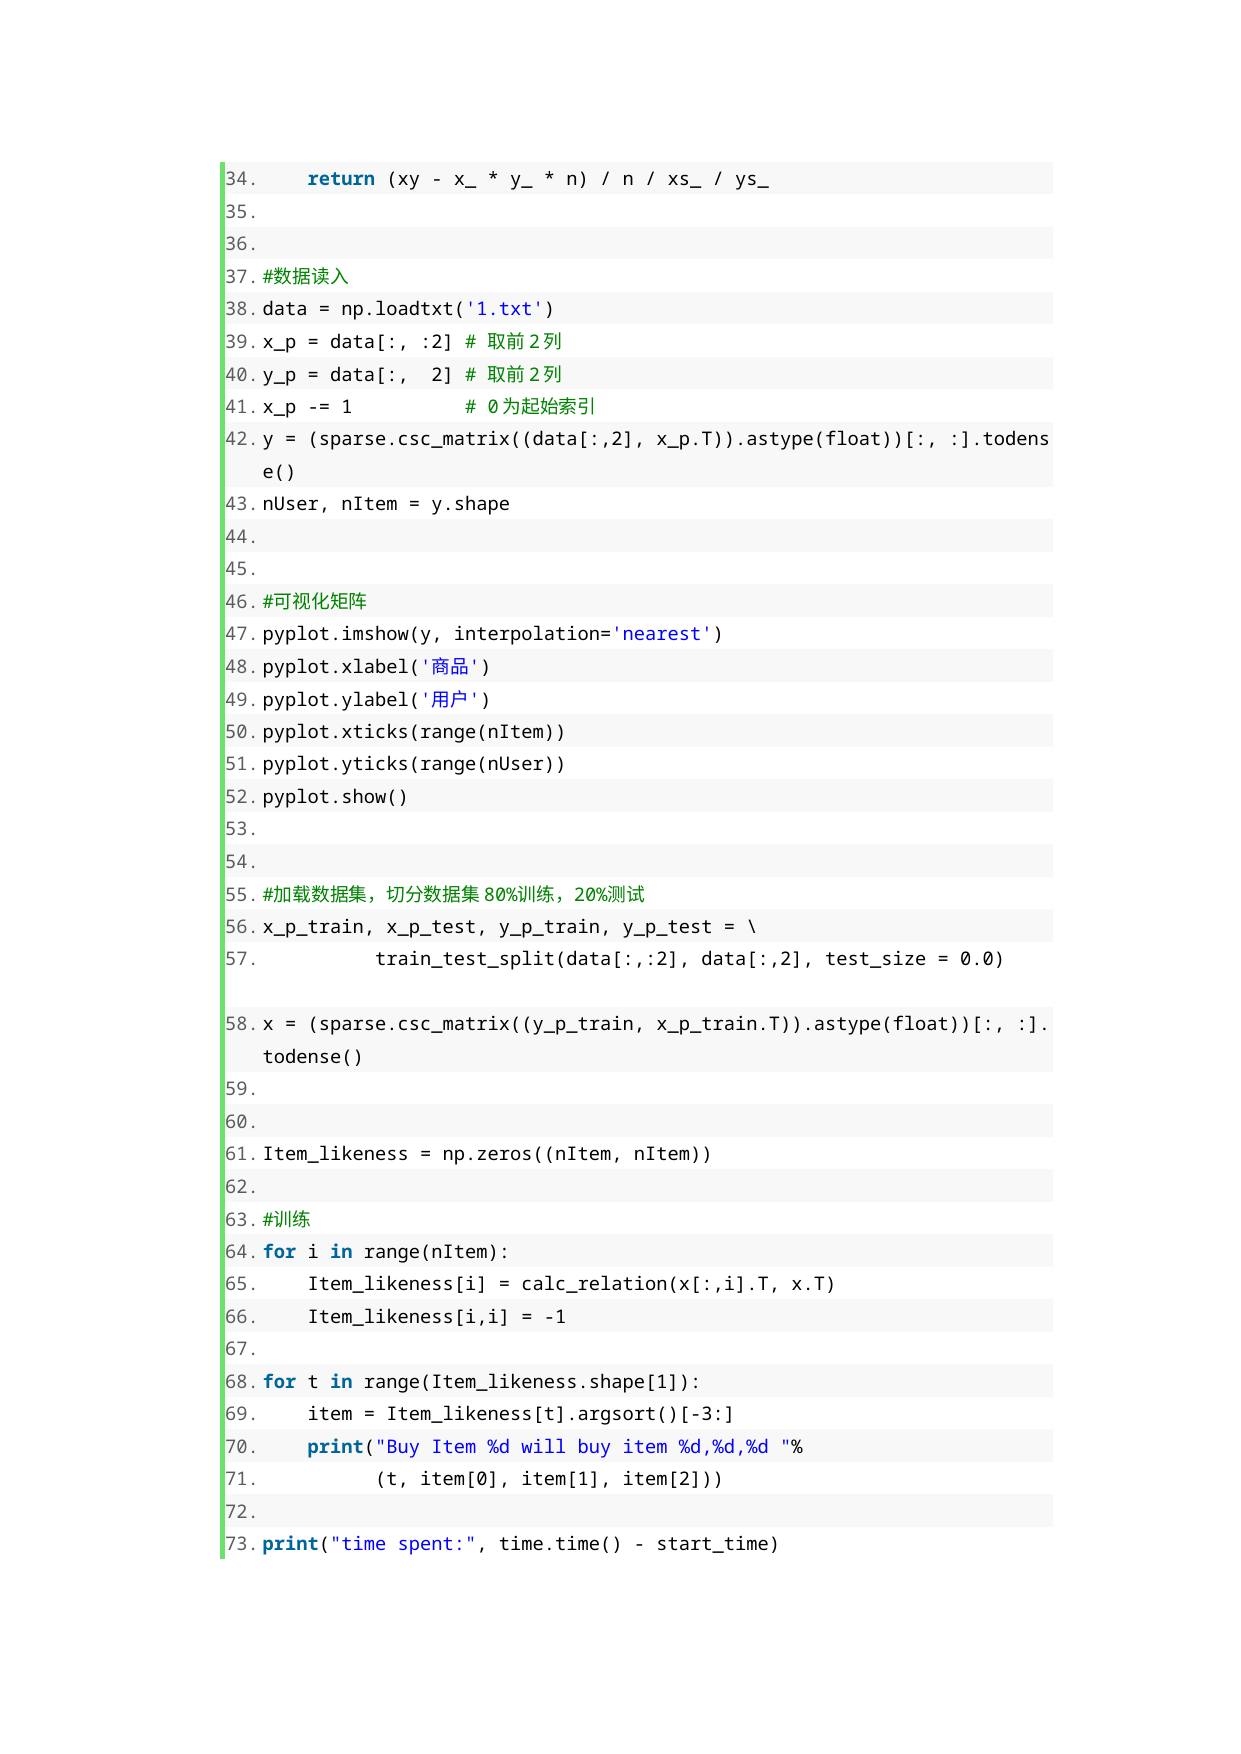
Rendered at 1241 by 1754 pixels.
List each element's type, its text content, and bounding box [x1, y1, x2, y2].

list #加载数据集，切分数据集80%训练，20%测试 [225, 877, 1053, 909]
list Item_likeness[i] = calc_relation(x[:,i].T, x.T) [225, 1267, 1053, 1299]
list #数据读入 [225, 259, 1053, 292]
list Item_likeness = np.zeros((nItem, nItem)) [225, 1137, 1053, 1169]
list Item_likeness[i,i] = -1 [225, 1299, 1053, 1332]
list (t, item[0], item[1], item[2])) [225, 1462, 1053, 1494]
list #训练 [225, 1202, 1053, 1234]
list nUser, nItem = y.shape [225, 487, 1053, 519]
list train_test_split(data[:,:2], data[:,2], test_size = 0.0) [225, 942, 1053, 1007]
list x_p -= 1 # 0为起始索引 [225, 389, 1053, 422]
list pyplot.xticks(range(nItem)) [225, 714, 1053, 747]
list #可视化矩阵 [225, 584, 1053, 617]
list return (xy - x_ * y_ * n) / n / xs_ / ys_ [225, 162, 1053, 194]
list data = np.loadtxt('1.txt') [225, 292, 1053, 324]
list print("time spent:", time.time() - start_time) [225, 1527, 1053, 1559]
list pyplot.yticks(range(nUser)) [225, 747, 1053, 779]
list x = (sparse.csc_matrix((y_p_train, x_p_train.T)).astype(float))[:, :].todense() [225, 1007, 1053, 1072]
list y_p = data[:, 2] # 取前2列 [225, 357, 1053, 389]
list pyplot.xlabel('商品') [225, 649, 1053, 682]
list for i in range(nItem): [225, 1234, 1053, 1267]
list for t in range(Item_likeness.shape[1]): [225, 1364, 1053, 1397]
list x_p = data[:, :2] # 取前2列 [225, 324, 1053, 357]
list y = (sparse.csc_matrix((data[:,2], x_p.T)).astype(float))[:, :].todense() [225, 422, 1053, 487]
list item = Item_likeness[t].argsort()[-3:] [225, 1397, 1053, 1429]
list pyplot.imshow(y, interpolation='nearest') [225, 617, 1053, 649]
list x_p_train, x_p_test, y_p_train, y_p_test = \ [225, 909, 1053, 942]
list pyplot.ylabel('用户') [225, 682, 1053, 714]
list pyplot.show() [225, 779, 1053, 812]
list print("Buy Item %d will buy item %d,%d,%d "% [225, 1429, 1053, 1462]
